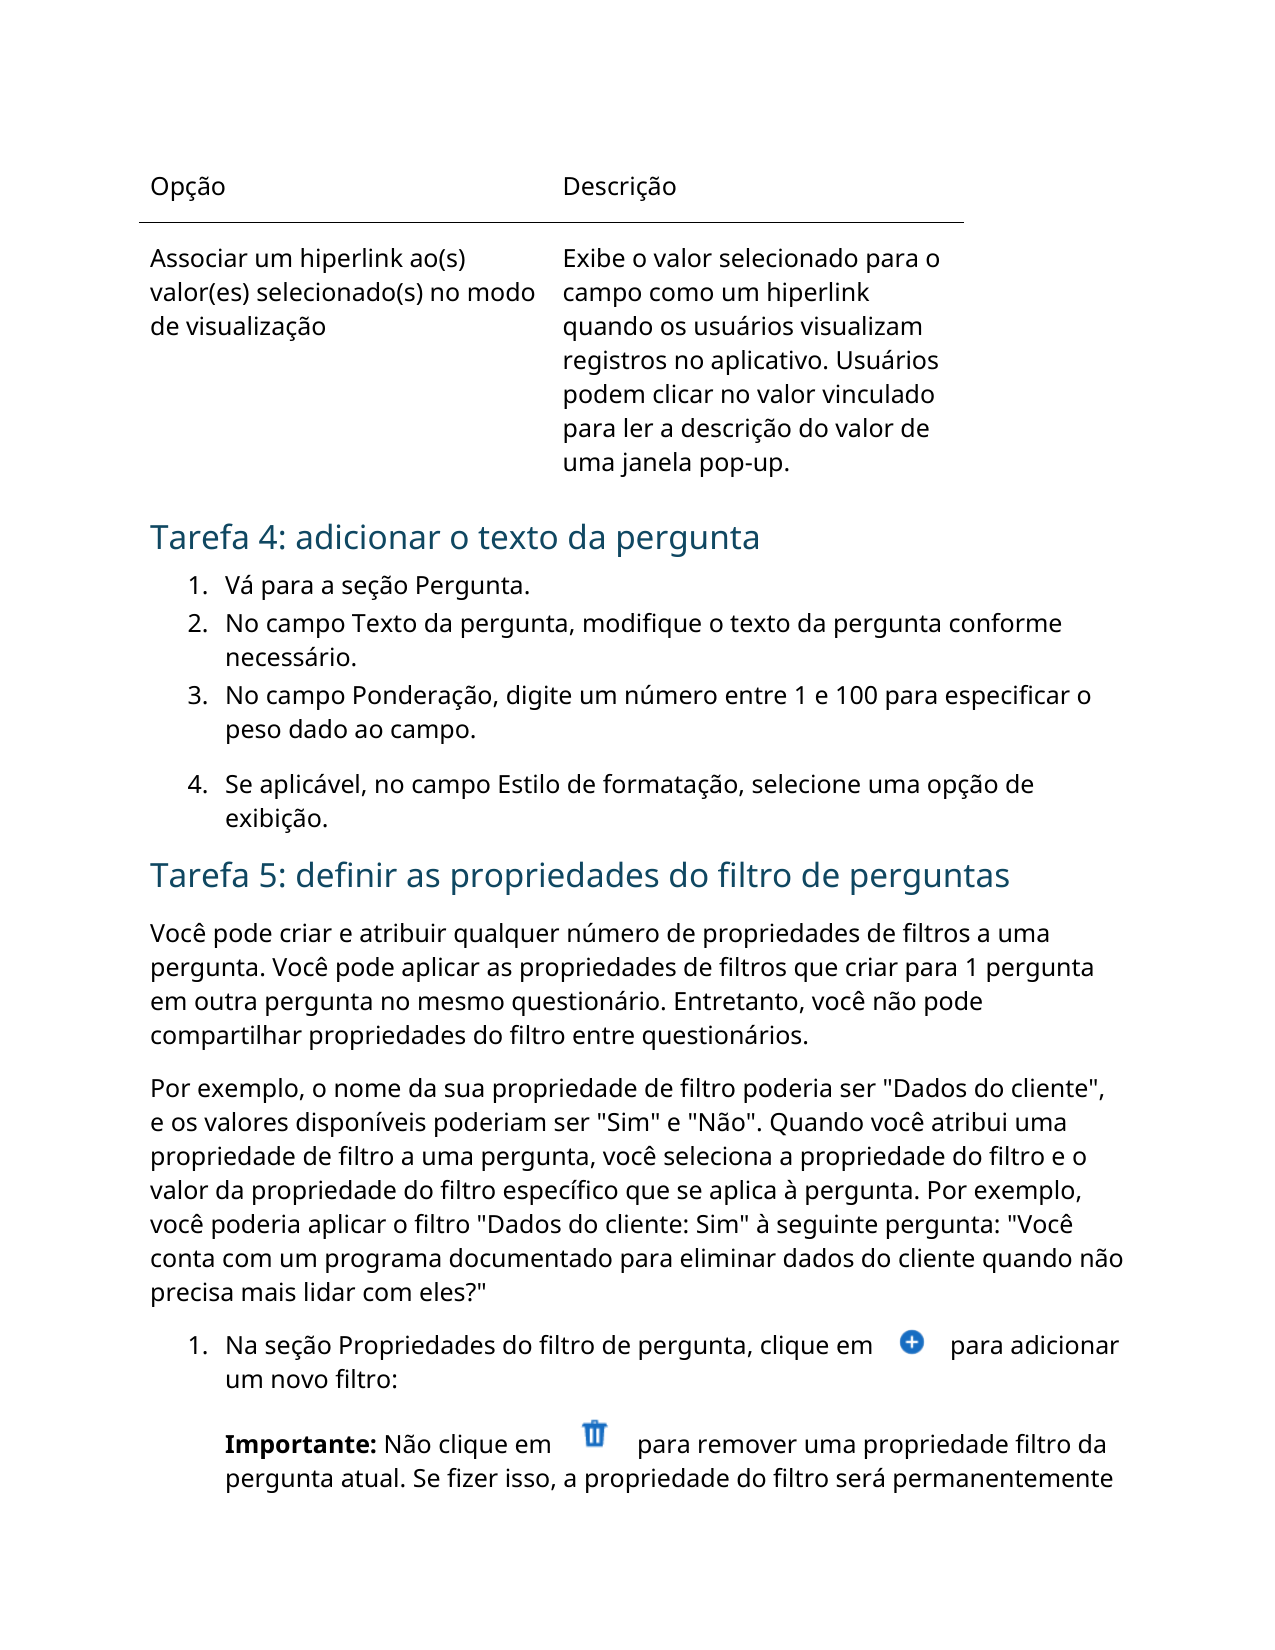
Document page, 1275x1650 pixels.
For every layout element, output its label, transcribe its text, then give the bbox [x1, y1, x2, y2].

list No campo Ponderação, digite um número entre 1 e 100 para especificar o peso dado ao campo. [187, 678, 1125, 746]
table_cell Associar um hiperlink ao(s) valor(es) selecionado(s) no modo de visualização [139, 223, 551, 497]
list Vá para a seção Pergunta. [187, 568, 1125, 602]
table_cell Exibe o valor selecionado para o campo como um hiperlink quando os usuários visualizam registros no aplicativo. Usuários podem clicar no valor vinculado para ler a descrição do valor de uma janela pop-up. [551, 223, 964, 497]
subtitle Tarefa 5: definir as propriedades do filtro de perguntas [150, 851, 1125, 897]
picture [899, 1329, 925, 1355]
list No campo Texto da pergunta, modifique o texto da pergunta conforme necessário. [187, 606, 1125, 674]
list Se aplicável, no campo Estilo de formatação, selecione uma opção de exibição. [187, 767, 1125, 835]
picture [577, 1416, 612, 1454]
table_header Opção [139, 150, 551, 222]
text Por exemplo, o nome da sua propriedade de filtro poderia ser "Dados do cliente", e os valores disponíveis poderiam ser "Sim" e "Não". Quando você atribui uma propriedade de filtro a uma pergunta, você seleciona a propriedade do filtro e o valor da propriedade do filtro específico que se aplica à pergunta. Por exemplo, você poderia aplicar o filtro "Dados do cliente: Sim" à seguinte pergunta: "Você conta com um programa documentado para eliminar dados do cliente quando não precisa mais lidar com eles?" [150, 1071, 1125, 1309]
table_header Descrição [551, 150, 964, 222]
list Na seção Propriedades do filtro de pergunta, clique em para adicionar um novo filtro: [187, 1328, 1125, 1396]
text Você pode criar e atribuir qualquer número de propriedades de filtros a uma pergunta. Você pode aplicar as propriedades de filtros que criar para 1 pergunta em outra pergunta no mesmo questionário. Entretanto, você não pode compartilhar propriedades do filtro entre questionários. [150, 916, 1125, 1052]
subtitle Tarefa 4: adicionar o texto da pergunta [150, 514, 1125, 559]
